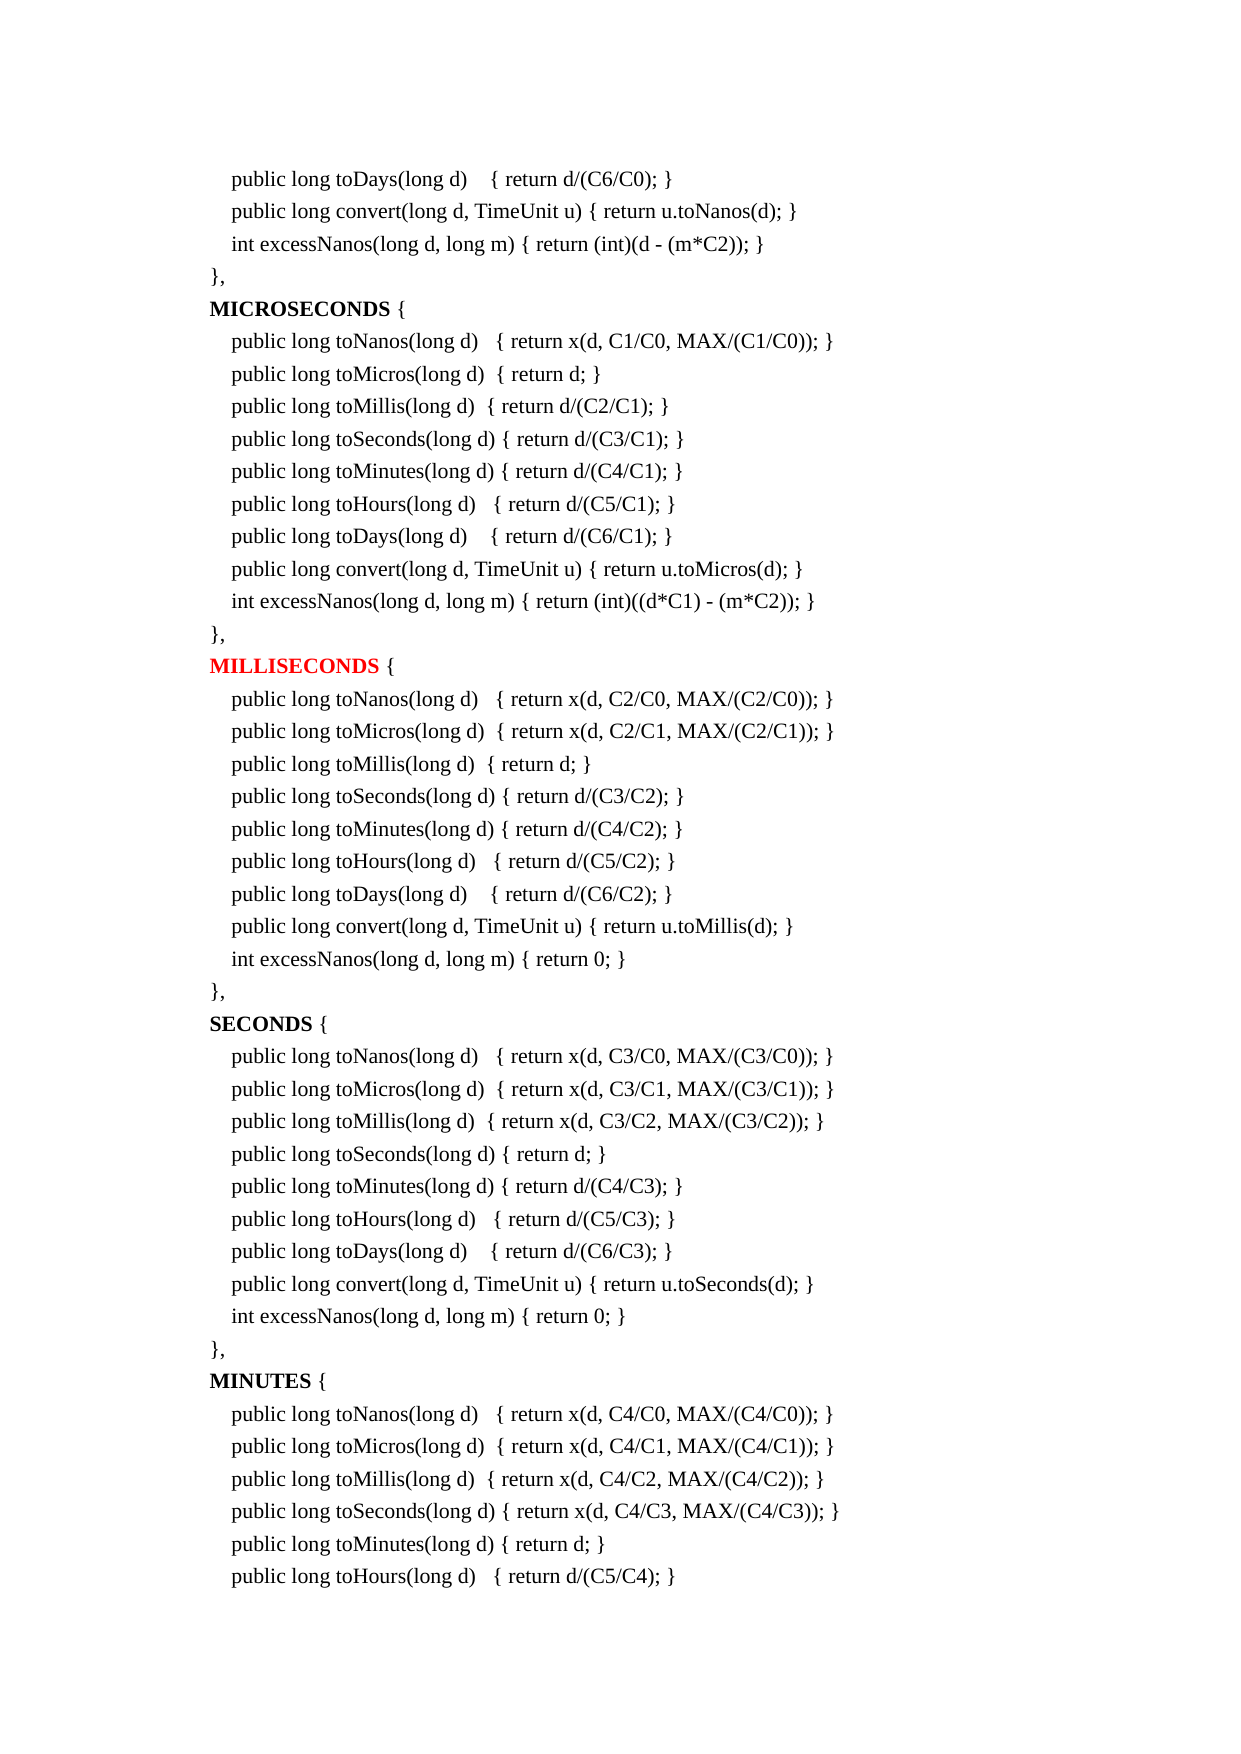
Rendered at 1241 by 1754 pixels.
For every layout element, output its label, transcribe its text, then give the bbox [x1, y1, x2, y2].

text public long toDays(long d) { return d/(C6/C1); } [187, 519, 1053, 552]
text MINUTES { [187, 1364, 1053, 1397]
text public long toDays(long d) { return d/(C6/C3); } [187, 1234, 1053, 1267]
text int excessNanos(long d, long m) { return (int)((d*C1) - (m*C2)); } [187, 584, 1053, 617]
text public long toHours(long d) { return d/(C5/C1); } [187, 487, 1053, 519]
text public long toDays(long d) { return d/(C6/C2); } [187, 877, 1053, 909]
text public long toSeconds(long d) { return x(d, C4/C3, MAX/(C4/C3)); } [187, 1494, 1053, 1527]
text MICROSECONDS { [187, 292, 1053, 324]
text }, [187, 259, 1053, 292]
text public long toDays(long d) { return d/(C6/C0); } [187, 162, 1053, 194]
text }, [187, 1332, 1053, 1364]
text public long toNanos(long d) { return x(d, C1/C0, MAX/(C1/C0)); } [187, 324, 1053, 357]
text public long convert(long d, TimeUnit u) { return u.toMillis(d); } [187, 909, 1053, 942]
text public long toMinutes(long d) { return d/(C4/C2); } [187, 812, 1053, 844]
text public long toHours(long d) { return d/(C5/C3); } [187, 1202, 1053, 1234]
text int excessNanos(long d, long m) { return (int)(d - (m*C2)); } [187, 227, 1053, 259]
text public long toMinutes(long d) { return d/(C4/C1); } [187, 454, 1053, 487]
text }, [187, 974, 1053, 1007]
text public long toMillis(long d) { return x(d, C4/C2, MAX/(C4/C2)); } [187, 1462, 1053, 1494]
text public long toMinutes(long d) { return d; } [187, 1527, 1053, 1559]
text public long convert(long d, TimeUnit u) { return u.toMicros(d); } [187, 552, 1053, 584]
text public long toMillis(long d) { return d; } [187, 747, 1053, 779]
text public long toMillis(long d) { return d/(C2/C1); } [187, 389, 1053, 422]
text public long toMicros(long d) { return x(d, C4/C1, MAX/(C4/C1)); } [187, 1429, 1053, 1462]
text int excessNanos(long d, long m) { return 0; } [187, 942, 1053, 974]
text }, [187, 617, 1053, 649]
text int excessNanos(long d, long m) { return 0; } [187, 1299, 1053, 1332]
text public long toSeconds(long d) { return d; } [187, 1137, 1053, 1169]
text public long convert(long d, TimeUnit u) { return u.toSeconds(d); } [187, 1267, 1053, 1299]
text public long toNanos(long d) { return x(d, C4/C0, MAX/(C4/C0)); } [187, 1397, 1053, 1429]
text public long toMillis(long d) { return x(d, C3/C2, MAX/(C3/C2)); } [187, 1104, 1053, 1137]
text public long toMicros(long d) { return x(d, C3/C1, MAX/(C3/C1)); } [187, 1072, 1053, 1104]
text SECONDS { [187, 1007, 1053, 1039]
text public long toNanos(long d) { return x(d, C3/C0, MAX/(C3/C0)); } [187, 1039, 1053, 1072]
text public long toSeconds(long d) { return d/(C3/C2); } [187, 779, 1053, 812]
text public long toHours(long d) { return d/(C5/C4); } [187, 1559, 1053, 1592]
text MILLISECONDS { [187, 649, 1053, 682]
text public long toSeconds(long d) { return d/(C3/C1); } [187, 422, 1053, 454]
text public long toHours(long d) { return d/(C5/C2); } [187, 844, 1053, 877]
text public long toMinutes(long d) { return d/(C4/C3); } [187, 1169, 1053, 1202]
text public long toMicros(long d) { return x(d, C2/C1, MAX/(C2/C1)); } [187, 714, 1053, 747]
text public long toMicros(long d) { return d; } [187, 357, 1053, 389]
text public long convert(long d, TimeUnit u) { return u.toNanos(d); } [187, 194, 1053, 227]
text public long toNanos(long d) { return x(d, C2/C0, MAX/(C2/C0)); } [187, 682, 1053, 714]
